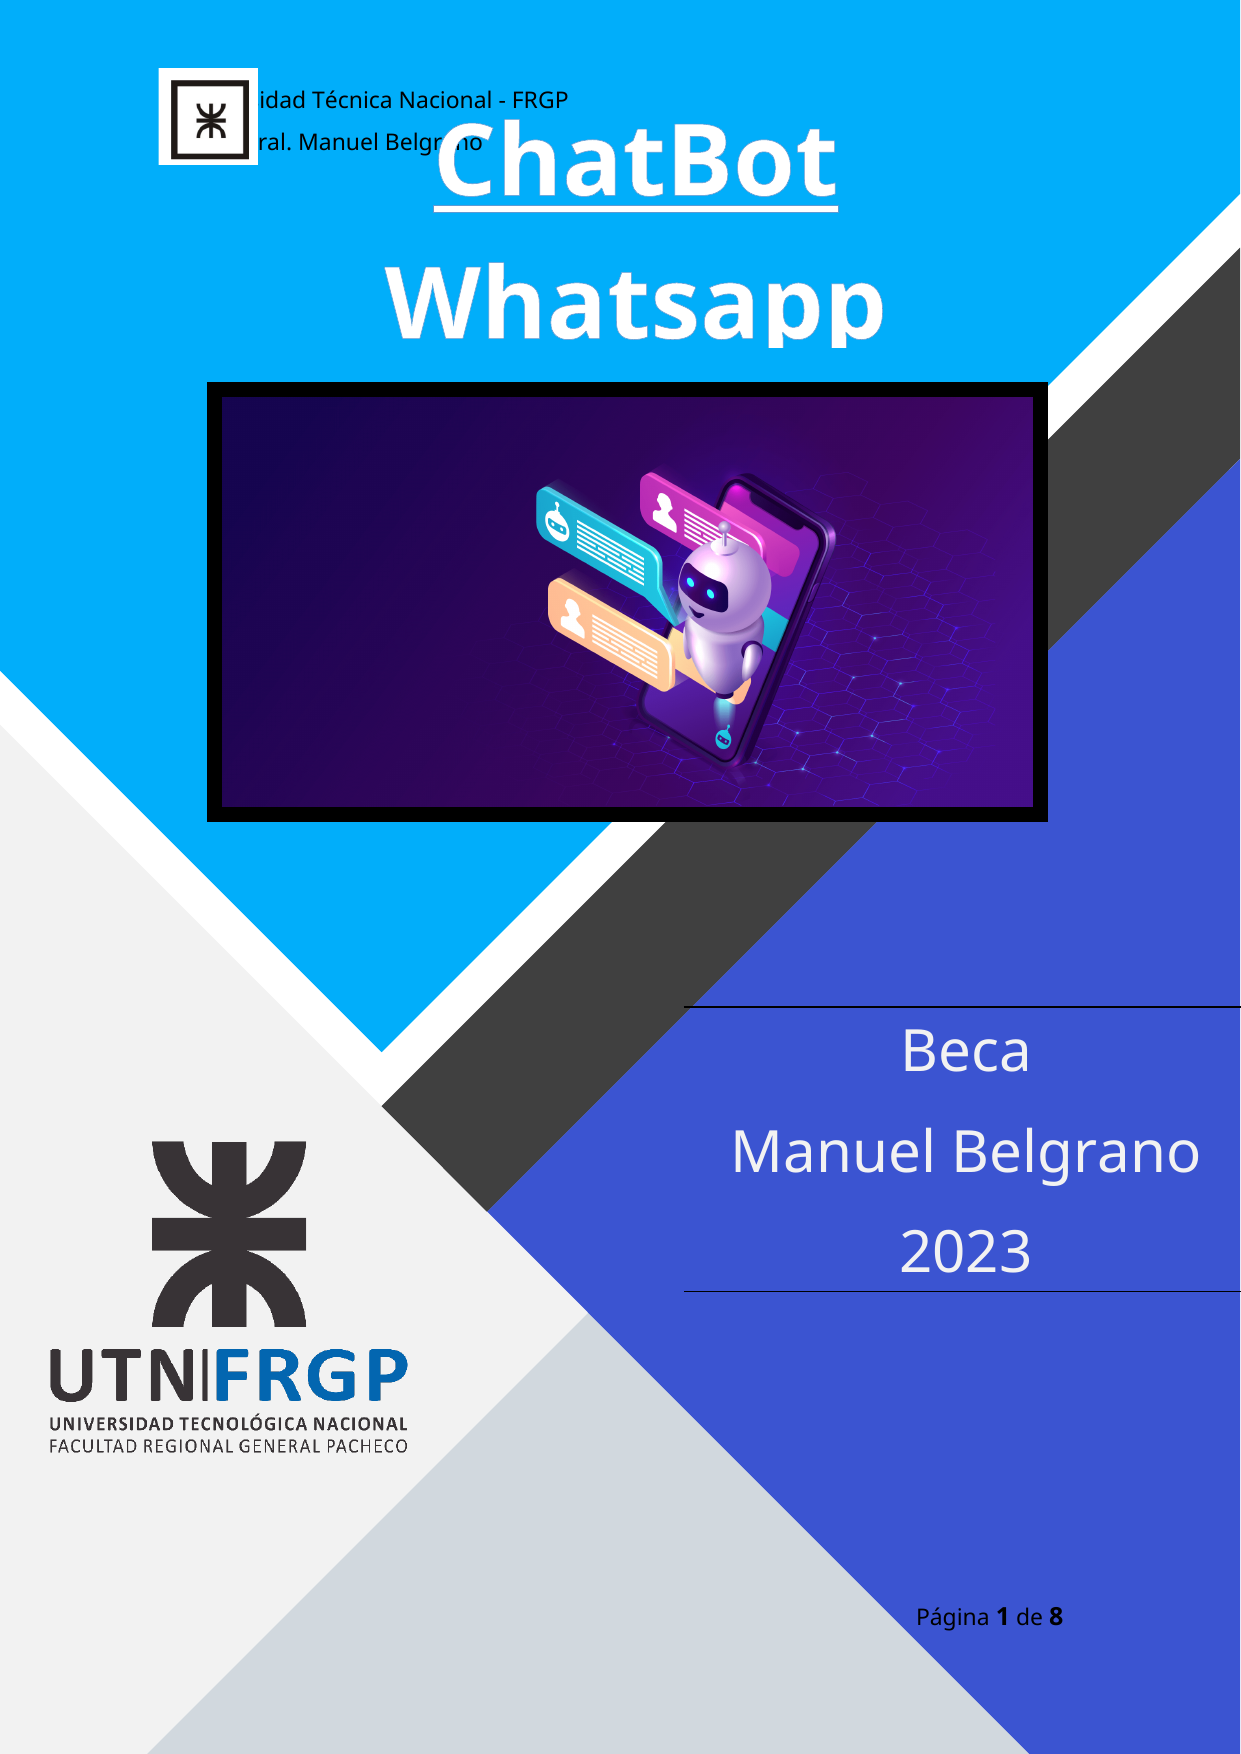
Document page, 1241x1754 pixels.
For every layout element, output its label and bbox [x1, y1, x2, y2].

picture [35, 1100, 421, 1487]
picture [159, 69, 257, 164]
picture [222, 397, 1033, 807]
